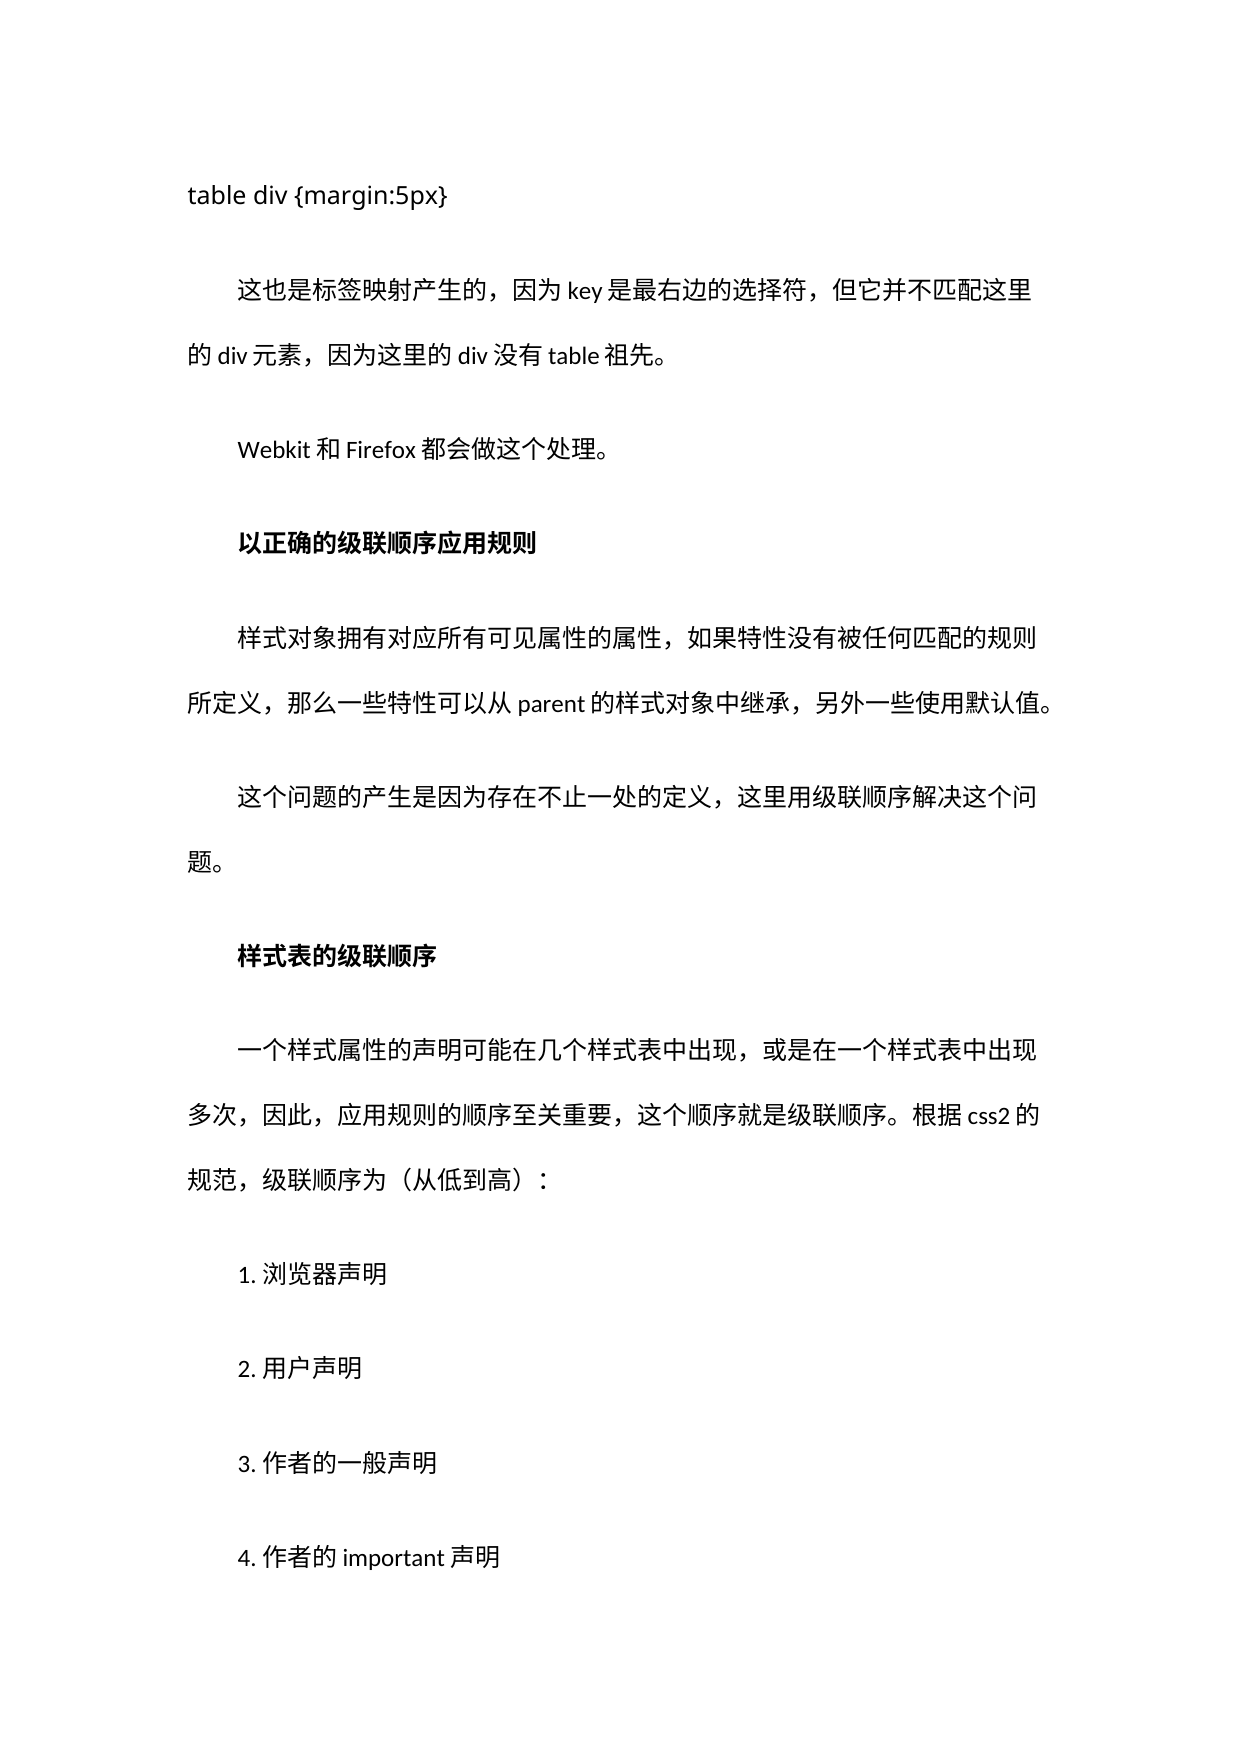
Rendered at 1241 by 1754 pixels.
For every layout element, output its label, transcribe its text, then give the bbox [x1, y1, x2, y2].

subtitle 以正确的级联顺序应用规则 [187, 509, 1053, 574]
text 一个样式属性的声明可能在几个样式表中出现，或是在一个样式表中出现多次，因此，应用规则的顺序至关重要，这个顺序就是级联顺序。根据css2的规范，级联顺序为（从低到高）： [187, 1016, 1053, 1211]
text 样式表的级联顺序 [187, 922, 1053, 987]
text 样式对象拥有对应所有可见属性的属性，如果特性没有被任何匹配的规则所定义，那么一些特性可以从parent的样式对象中继承，另外一些使用默认值。 [187, 604, 1053, 734]
text 这也是标签映射产生的，因为key是最右边的选择符，但它并不匹配这里的div元素，因为这里的div没有table祖先。 [187, 256, 1053, 386]
text 这个问题的产生是因为存在不止一处的定义，这里用级联顺序解决这个问题。 [187, 763, 1053, 893]
text Webkit和Firefox都会做这个处理。 [187, 415, 1053, 480]
text 2. 用户声明 [187, 1334, 1053, 1399]
text 4. 作者的important声明 [187, 1523, 1053, 1588]
text 1. 浏览器声明 [187, 1240, 1053, 1305]
text 3. 作者的一般声明 [187, 1429, 1053, 1494]
text table div {margin:5px} [187, 162, 1053, 227]
